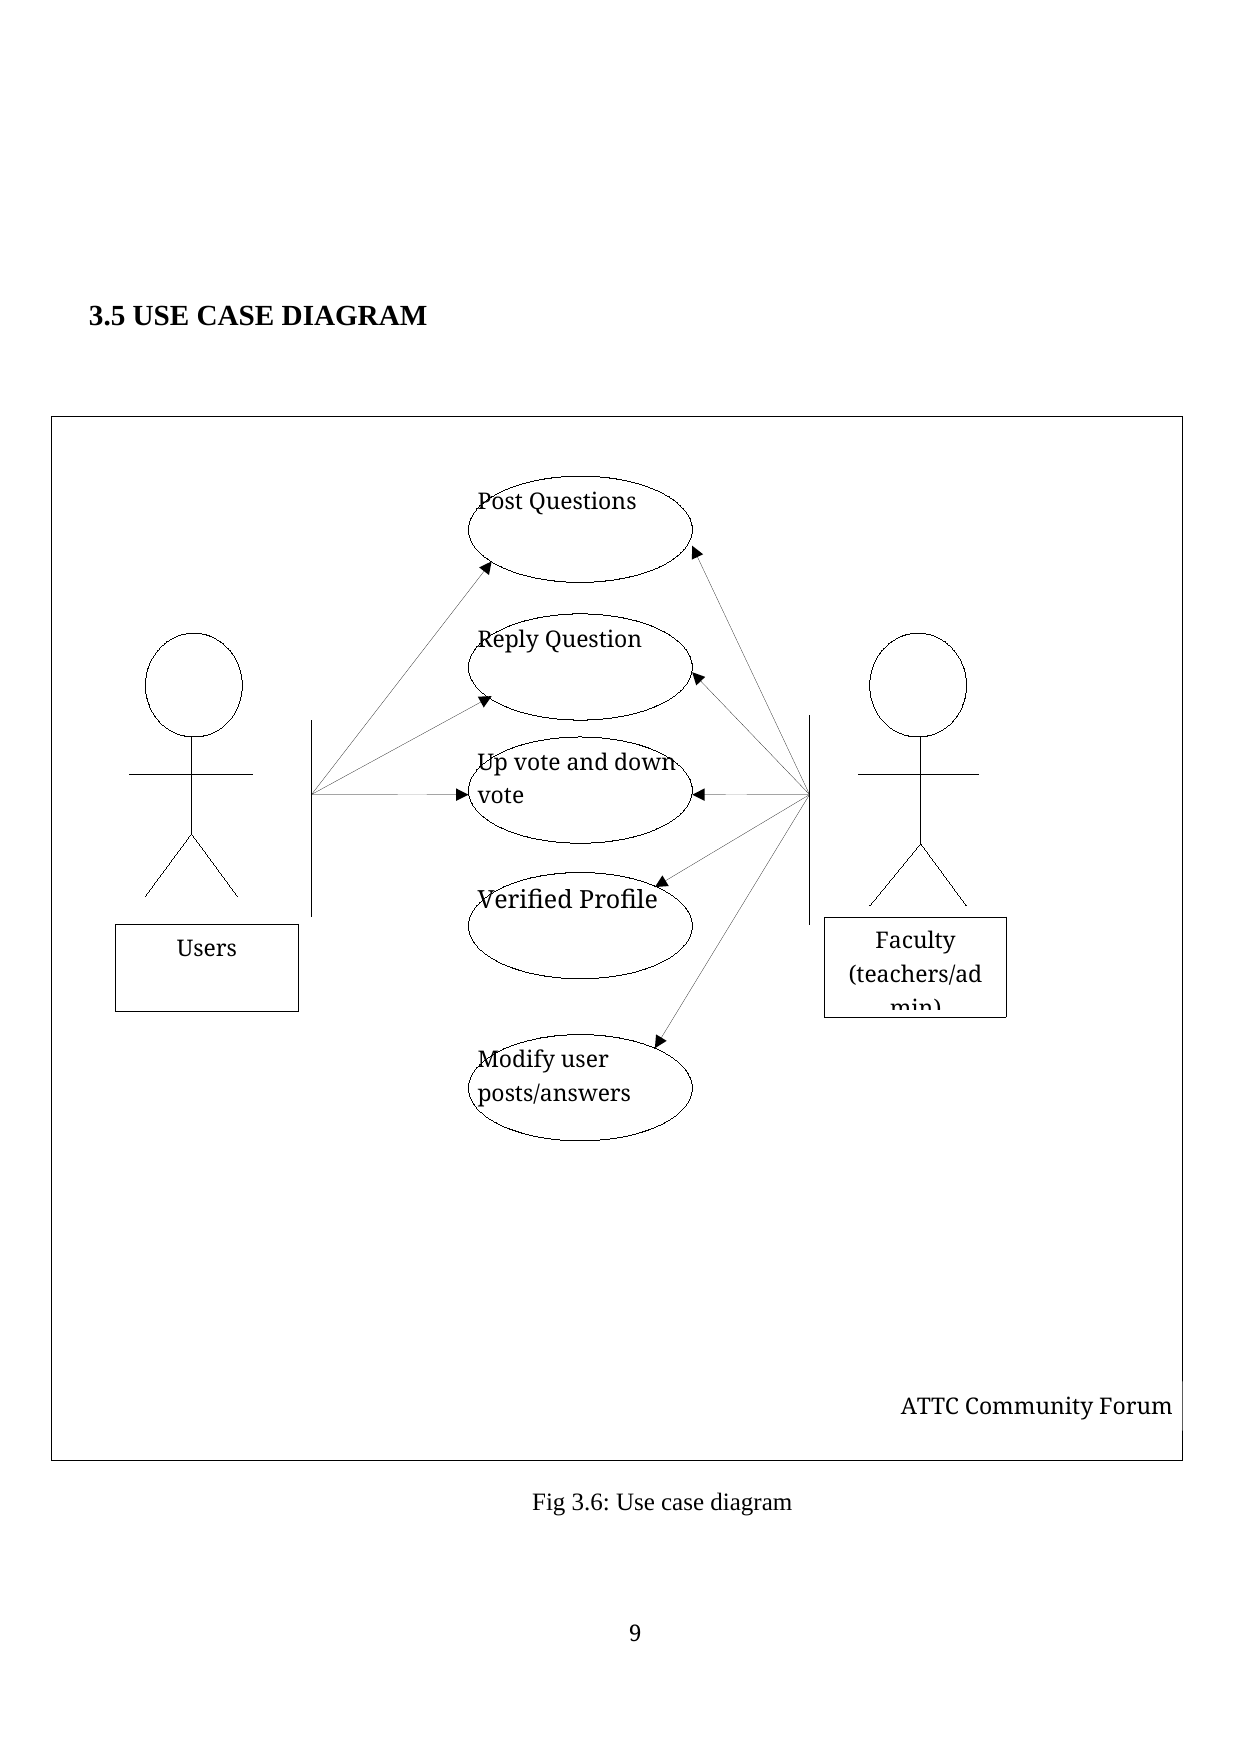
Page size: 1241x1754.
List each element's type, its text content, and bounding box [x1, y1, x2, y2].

text Fig 3.6: Use case diagram [89, 1487, 1181, 1515]
text 3.5 USE CASE DIAGRAM [89, 298, 1181, 332]
